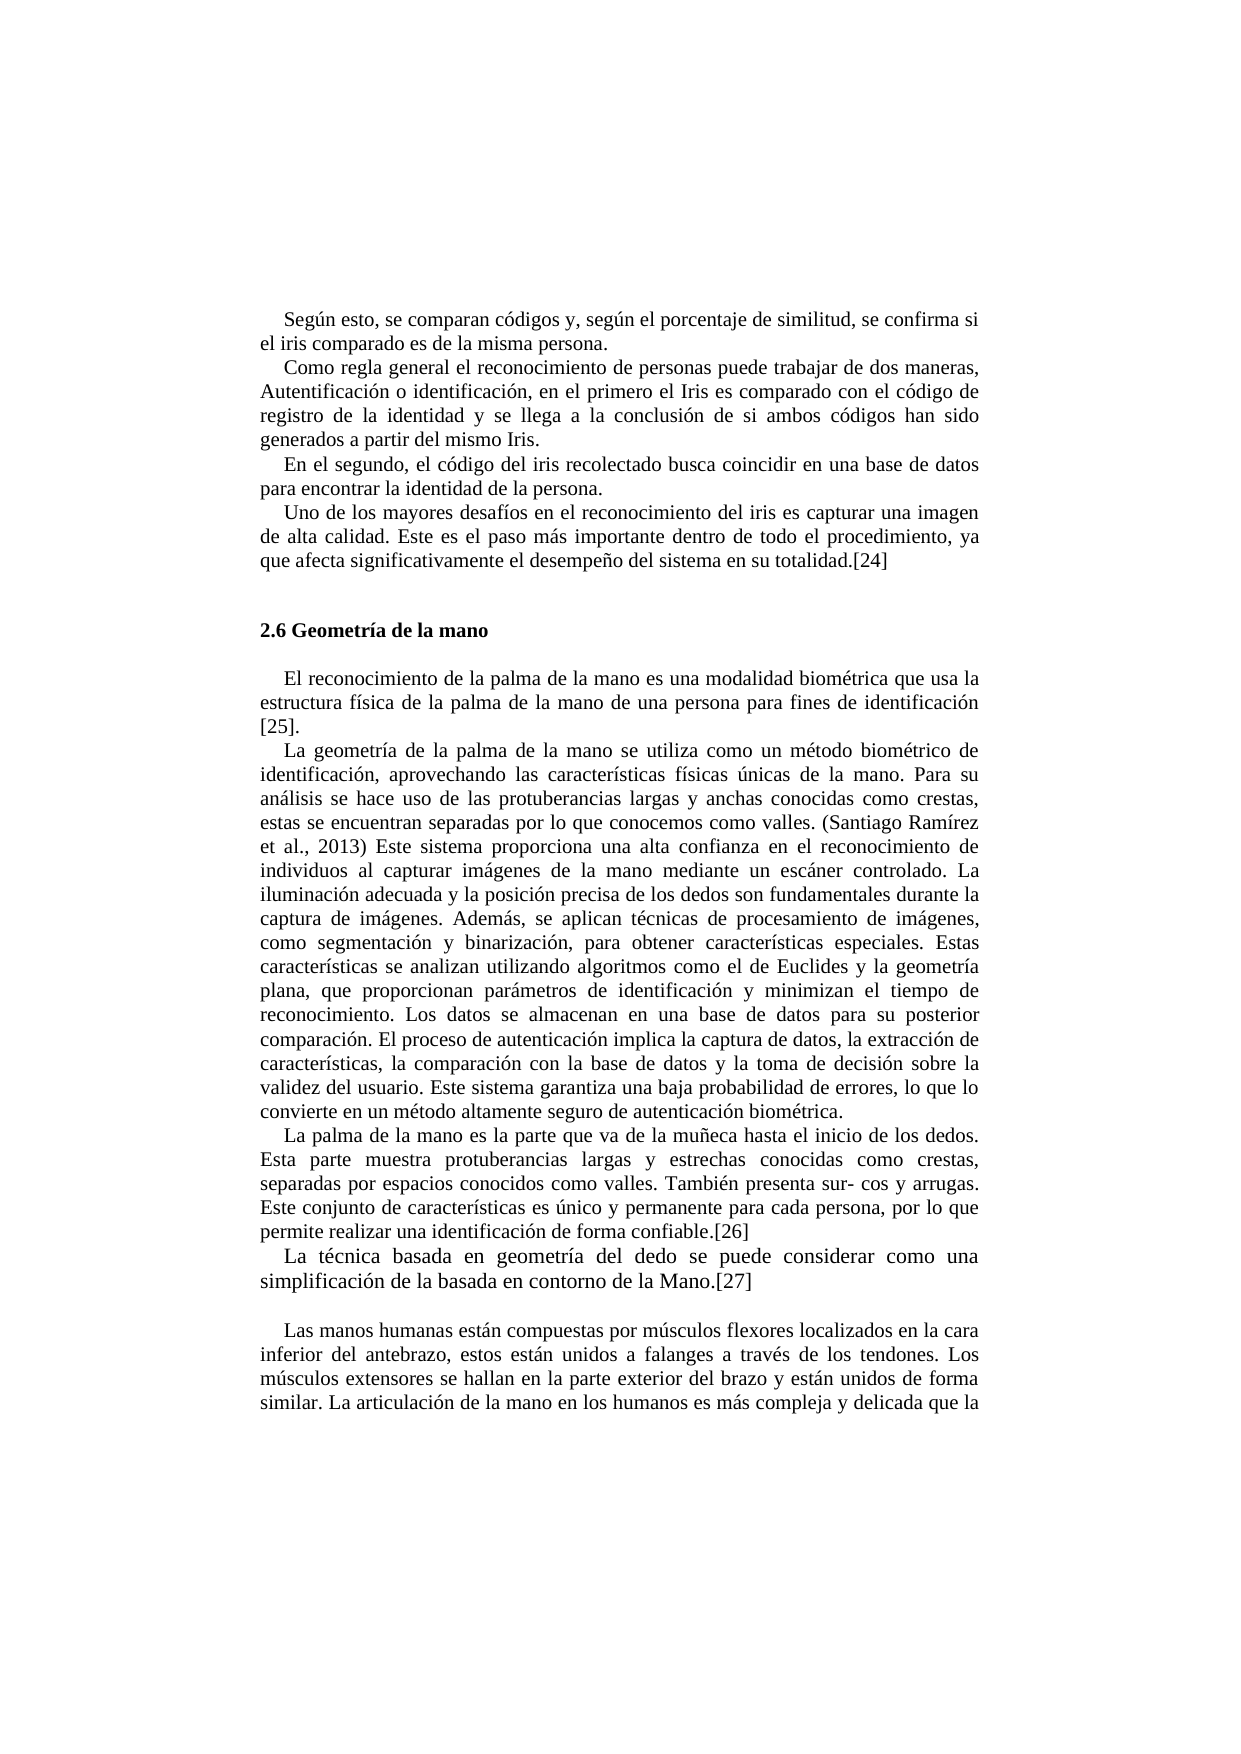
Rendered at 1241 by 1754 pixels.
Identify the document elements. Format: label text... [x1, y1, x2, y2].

text El reconocimiento de la palma de la mano es una modalidad biométrica que usa la estructura física de la palma de la mano de una persona para fines de identificación [25]. [260, 666, 980, 738]
text La palma de la mano es la parte que va de la muñeca hasta el inicio de los dedos. Esta parte muestra protuberancias largas y estrechas conocidas como crestas, separadas por espacios conocidos como valles. También presenta sur- cos y arrugas. Este conjunto de características es único y permanente para cada persona, por lo que permite realizar una identificación de forma confiable.[26] [260, 1123, 980, 1243]
text En el segundo, el código del iris recolectado busca coincidir en una base de datos para encontrar la identidad de la persona. [260, 451, 980, 499]
text La geometría de la palma de la mano se utiliza como un método biométrico de identificación, aprovechando las características físicas únicas de la mano. Para su análisis se hace uso de las protuberancias largas y anchas conocidas como crestas, estas se encuentran separadas por lo que conocemos como valles. (Santiago Ramírez et al., 2013) Este sistema proporciona una alta confianza en el reconocimiento de individuos al capturar imágenes de la mano mediante un escáner controlado. La iluminación adecuada y la posición precisa de los dedos son fundamentales durante la captura de imágenes. Además, se aplican técnicas de procesamiento de imágenes, como segmentación y binarización, para obtener características especiales. Estas características se analizan utilizando algoritmos como el de Euclides y la geometría plana, que proporcionan parámetros de identificación y minimizan el tiempo de reconocimiento. Los datos se almacenan en una base de datos para su posterior comparación. El proceso de autenticación implica la captura de datos, la extracción de características, la comparación con la base de datos y la toma de decisión sobre la validez del usuario. Este sistema garantiza una baja probabilidad de errores, lo que lo convierte en un método altamente seguro de autenticación biométrica. [260, 738, 980, 1123]
text Como regla general el reconocimiento de personas puede trabajar de dos maneras, Autentificación o identificación, en el primero el Iris es comparado con el código de registro de la identidad y se llega a la conclusión de si ambos códigos han sido generados a partir del mismo Iris. [260, 355, 980, 451]
text La técnica basada en geometría del dedo se puede considerar como una simplificación de la basada en contorno de la Mano.[27] [260, 1243, 980, 1293]
text Uno de los mayores desafíos en el reconocimiento del iris es capturar una imagen de alta calidad. Este es el paso más importante dentro de todo el procedimiento, ya que afecta significativamente el desempeño del sistema en su totalidad.[24] [260, 499, 980, 572]
text Según esto, se comparan códigos y, según el porcentaje de similitud, se confirma si el iris comparado es de la misma persona. [260, 307, 980, 355]
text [260, 1317, 980, 1414]
subtitle 2.6 Geometría de la mano [260, 618, 980, 643]
